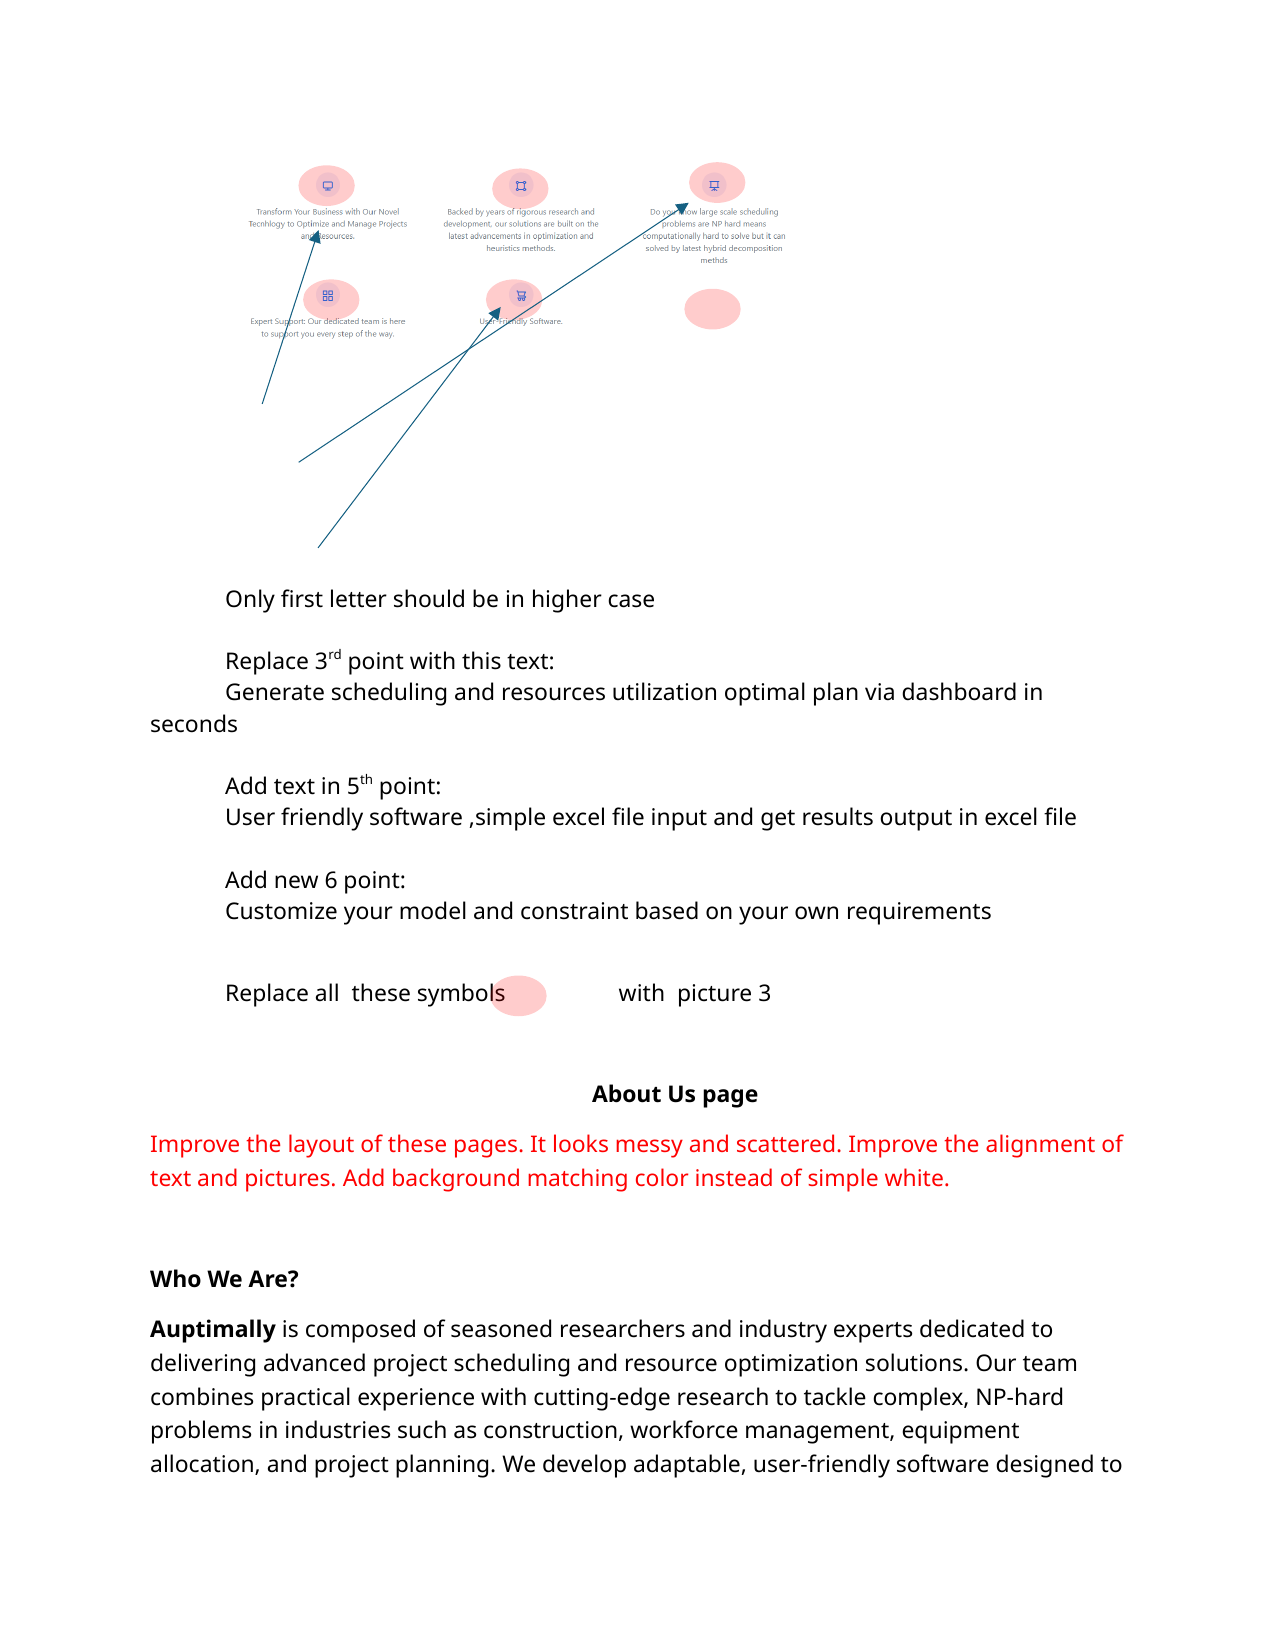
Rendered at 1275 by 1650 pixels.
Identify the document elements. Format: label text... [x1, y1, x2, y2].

text About Us page [150, 1078, 1125, 1109]
picture [225, 150, 852, 369]
text Customize your model and constraint based on your own requirements [150, 895, 1125, 926]
text Replace 3rd point with this text: [150, 645, 1125, 676]
text User friendly software ,simple excel file input and get results output in excel file [150, 801, 1125, 833]
text Improve the layout of these pages. It looks messy and scattered. Improve the alignment of text and pictures. Add background matching color instead of simple white. [150, 1128, 1125, 1193]
picture [442, 355, 462, 369]
text Replace all these symbols with picture 3 [532, 977, 1125, 1008]
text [150, 1313, 1125, 1479]
picture [475, 318, 510, 343]
text Add new 6 point: [150, 864, 1125, 895]
text Only first letter should be in higher case [150, 583, 1125, 614]
text Generate scheduling and resources utilization optimal plan via dashboard in seconds [150, 676, 1125, 770]
text Replace all these symbols with picture 3 [150, 977, 505, 1008]
text Add text in 5th point: [150, 770, 1125, 801]
text Who We Are? [150, 1263, 1125, 1294]
